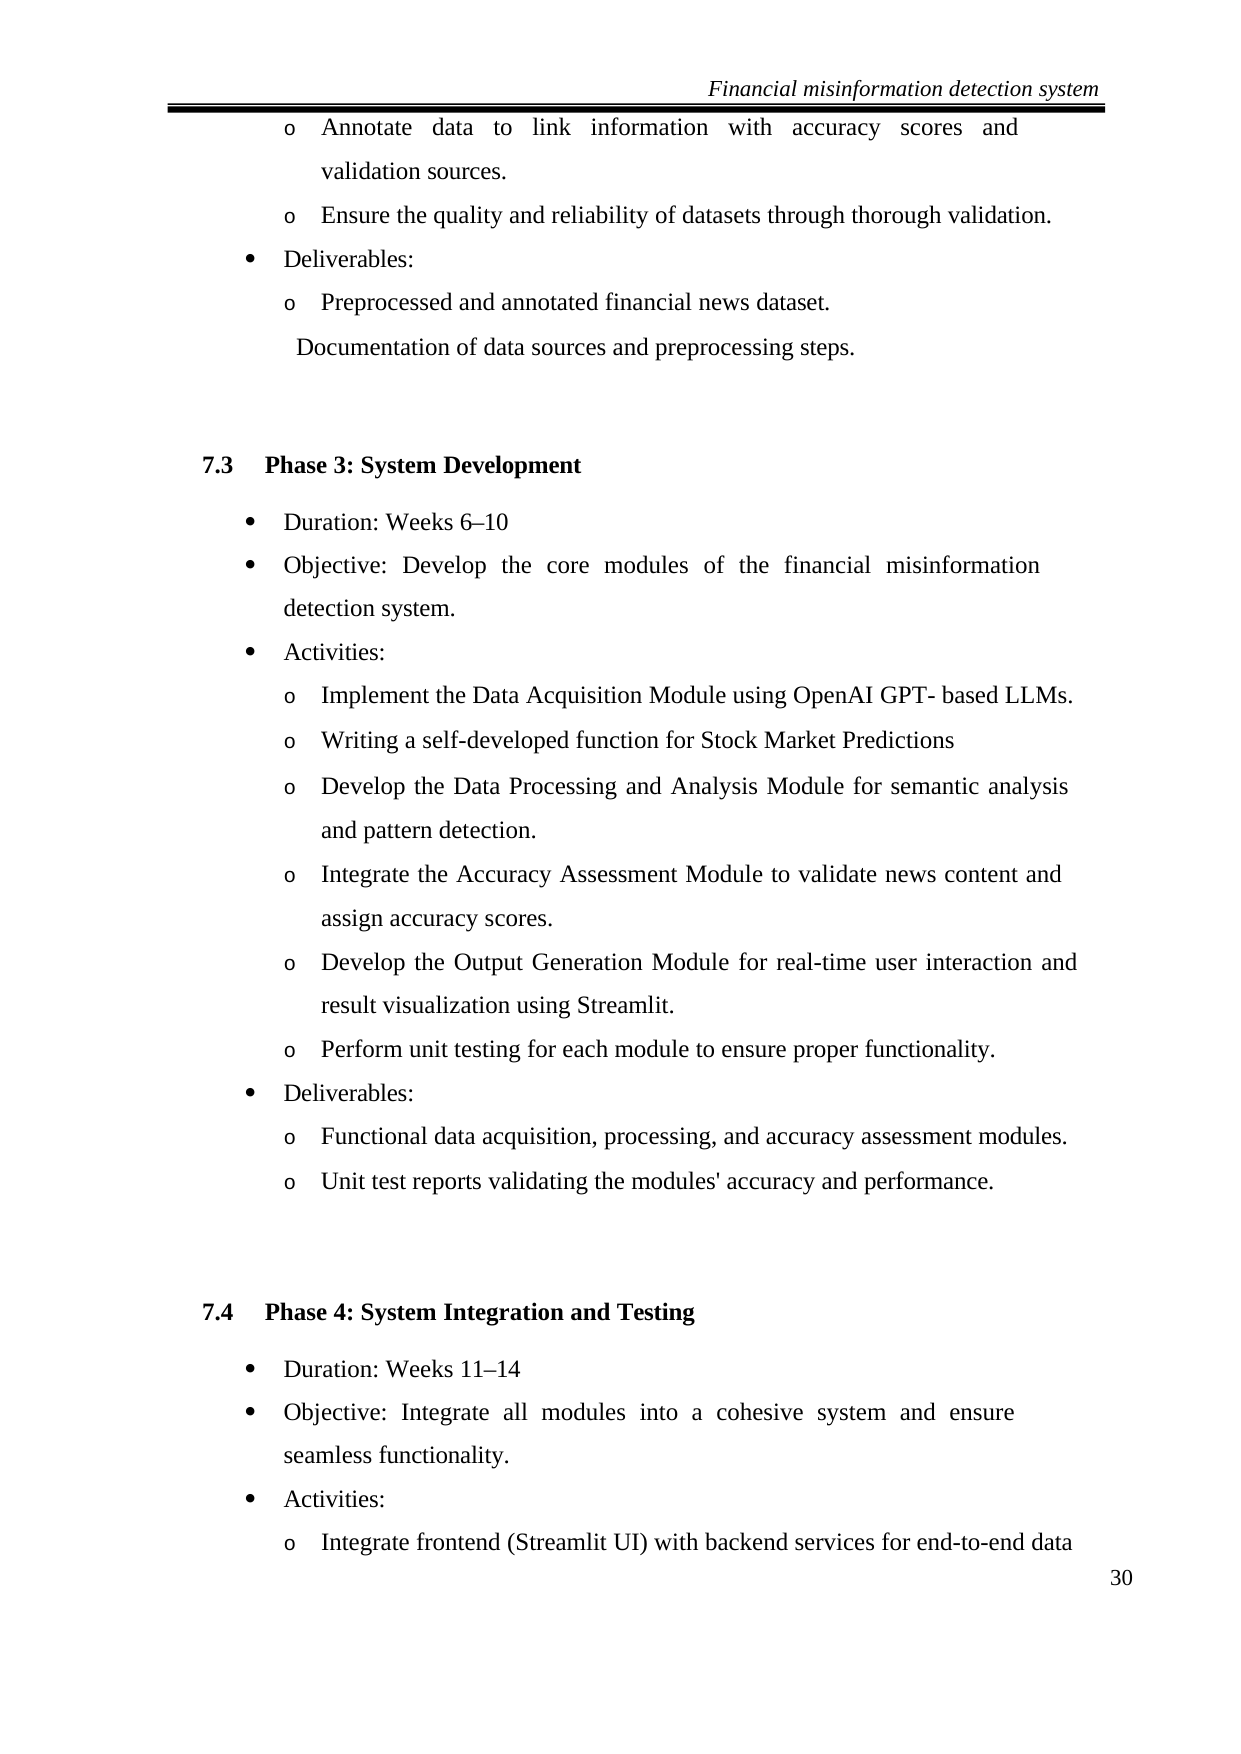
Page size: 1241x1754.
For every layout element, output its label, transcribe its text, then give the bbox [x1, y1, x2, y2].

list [283, 1527, 1073, 1557]
list Develop the Data Processing and Analysis Module for semantic analysis and pattern detection. [283, 771, 1069, 843]
subtitle Phase 3: System Development [202, 450, 1223, 478]
list Implement the Data Acquisition Module using OpenAI GPT- based LLMs. [283, 681, 1096, 710]
list Integrate the Accuracy Assessment Module to validate news content and assign accuracy scores. [283, 859, 1062, 931]
list Writing a self-developed function for Stock Market Predictions [283, 725, 1096, 755]
list Develop the Output Generation Module for real-time user interaction and result visualization using Streamlit. [283, 947, 1077, 1019]
list Ensure the quality and reliability of datasets through thorough validation. [283, 200, 1223, 229]
list Objective: Integrate all modules into a cohesive system and ensure seamless functionality. [246, 1397, 1015, 1469]
subtitle Deliverables: [246, 1078, 1223, 1107]
text Documentation of data sources and preprocessing steps. [102, 332, 1223, 360]
subtitle Deliverables: [246, 244, 1223, 273]
subtitle Activities: [246, 1484, 1223, 1513]
list Duration: Weeks 11–14 [246, 1354, 1223, 1383]
list Unit test reports validating the modules' accuracy and performance. [283, 1166, 1223, 1195]
list Functional data acquisition, processing, and accuracy assessment modules. [283, 1121, 1223, 1151]
list Preprocessed and annotated financial news dataset. [283, 287, 1223, 317]
list Perform unit testing for each module to ensure proper functionality. [283, 1034, 1223, 1063]
subtitle Activities: [246, 637, 1223, 666]
list Objective: Develop the core modules of the financial misinformation detection system. [246, 550, 1041, 622]
subtitle Phase 4: System Integration and Testing [202, 1297, 1223, 1325]
list Duration: Weeks 6–10 [246, 507, 1223, 536]
list Annotate data to link information with accuracy scores and validation sources. [283, 112, 1018, 185]
